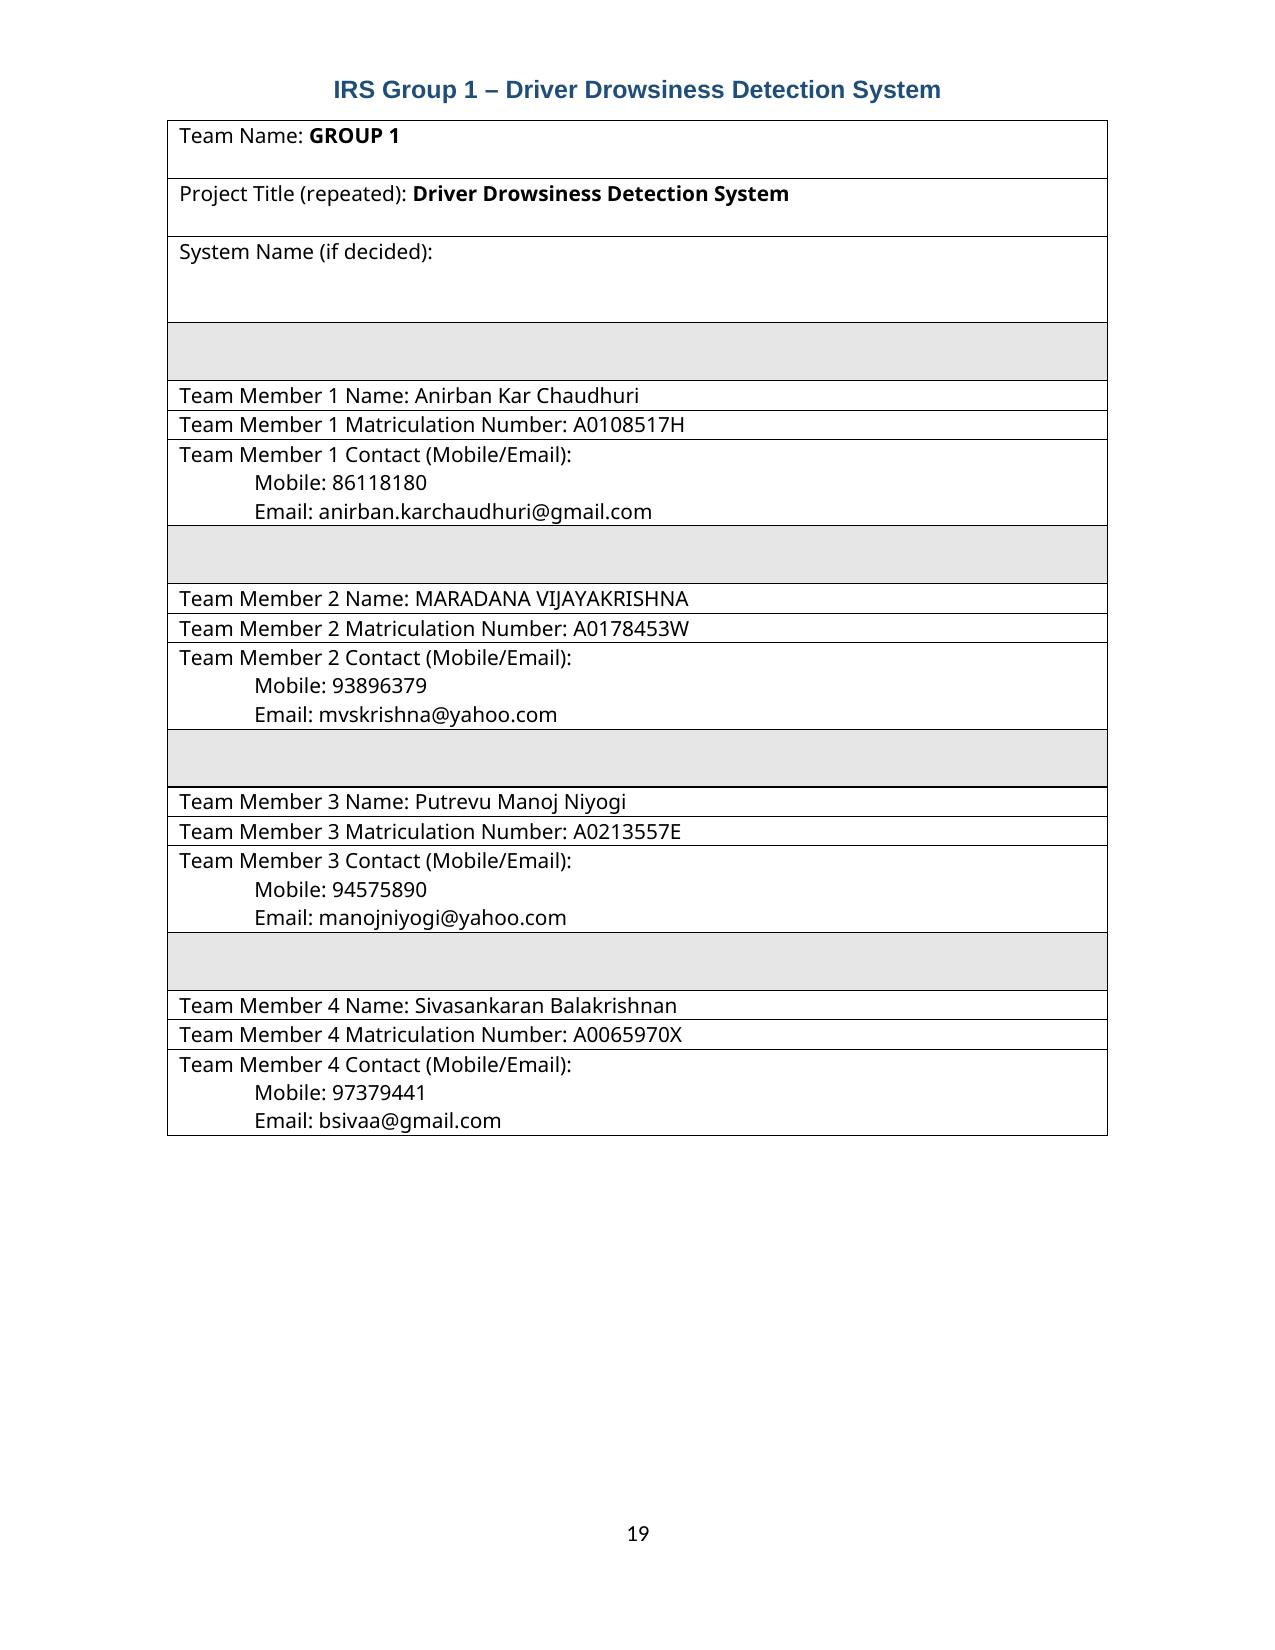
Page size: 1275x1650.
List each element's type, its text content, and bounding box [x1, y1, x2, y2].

table_header Team Name: GROUP 1 [168, 121, 1107, 178]
table_cell System Name (if decided): [168, 237, 1107, 322]
table_cell Team Member 4 Contact (Mobile/Email): Mobile: 97379441 Email: bsivaa@gmail.com [168, 1050, 1107, 1135]
table_cell Team Member 1 Contact (Mobile/Email): Mobile: 86118180 Email: anirban.karchaudhuri@gmail.com [168, 440, 1107, 525]
table_cell [168, 526, 1107, 583]
table_cell Project Title (repeated): Driver Drowsiness Detection System [168, 179, 1107, 236]
table_cell [168, 323, 1107, 380]
table_cell Team Member 2 Matriculation Number: A0178453W [168, 614, 1107, 642]
table_cell Team Member 1 Matriculation Number: A0108517H [168, 411, 1107, 439]
table_cell Team Member 3 Name: Putrevu Manoj Niyogi [168, 788, 1107, 816]
table_cell Team Member 3 Contact (Mobile/Email): Mobile: 94575890 Email: manojniyogi@yahoo.com [168, 846, 1107, 932]
table_cell Team Member 1 Name: Anirban Kar Chaudhuri [168, 381, 1107, 409]
table_cell [168, 730, 1107, 786]
table_cell Team Member 3 Matriculation Number: A0213557E [168, 817, 1107, 845]
table_cell Team Member 2 Contact (Mobile/Email): Mobile: 93896379 Email: mvskrishna@yahoo.com [168, 643, 1107, 728]
table_cell Team Member 4 Matriculation Number: A0065970X [168, 1020, 1107, 1049]
table_cell Team Member 4 Name: Sivasankaran Balakrishnan [168, 991, 1107, 1019]
table_cell [168, 933, 1107, 990]
table_cell Team Member 2 Name: MARADANA VIJAYAKRISHNA [168, 584, 1107, 613]
